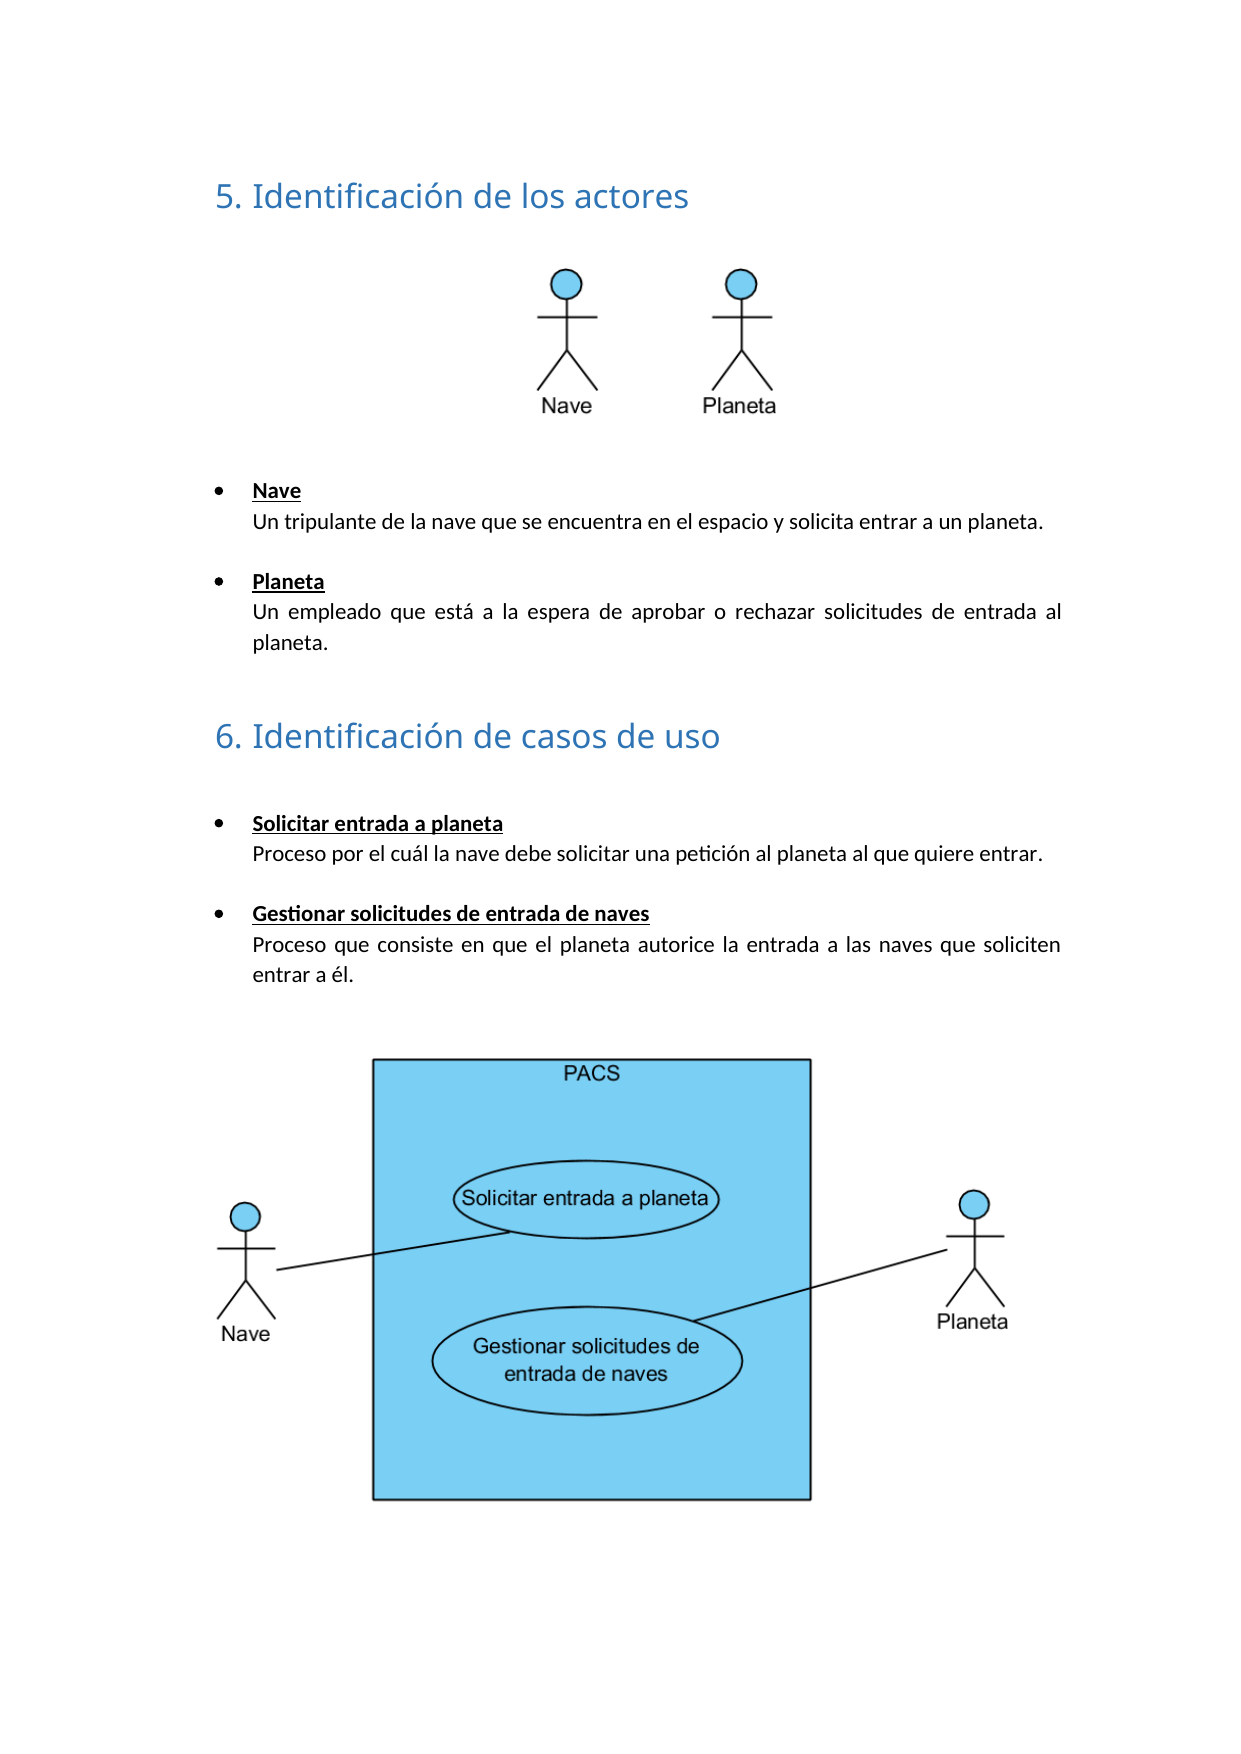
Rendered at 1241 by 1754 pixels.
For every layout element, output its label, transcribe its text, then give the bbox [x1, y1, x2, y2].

list Planeta [215, 567, 1063, 595]
list Gestionar solicitudes de entrada de naves [215, 899, 1063, 928]
list Proceso que consiste en que el planeta autorice la entrada a las naves que soliciten entrar a él. [252, 930, 1063, 988]
list Solicitar entrada a planeta [215, 809, 1063, 837]
list Proceso por el cuál la nave debe solicitar una petición al planeta al que quiere entrar. [252, 839, 1063, 867]
list Un empleado que está a la espera de aprobar o rechazar solicitudes de entrada al planeta. [252, 597, 1063, 656]
picture [177, 1006, 1063, 1531]
list Un tripulante de la nave que se encuentra en el espacio y solicita entrar a un planeta. [252, 507, 1063, 535]
subtitle Identificación de los actores [215, 173, 1063, 218]
picture [519, 251, 796, 445]
list Nave [215, 477, 1063, 505]
subtitle Identificación de casos de uso [215, 713, 1063, 758]
